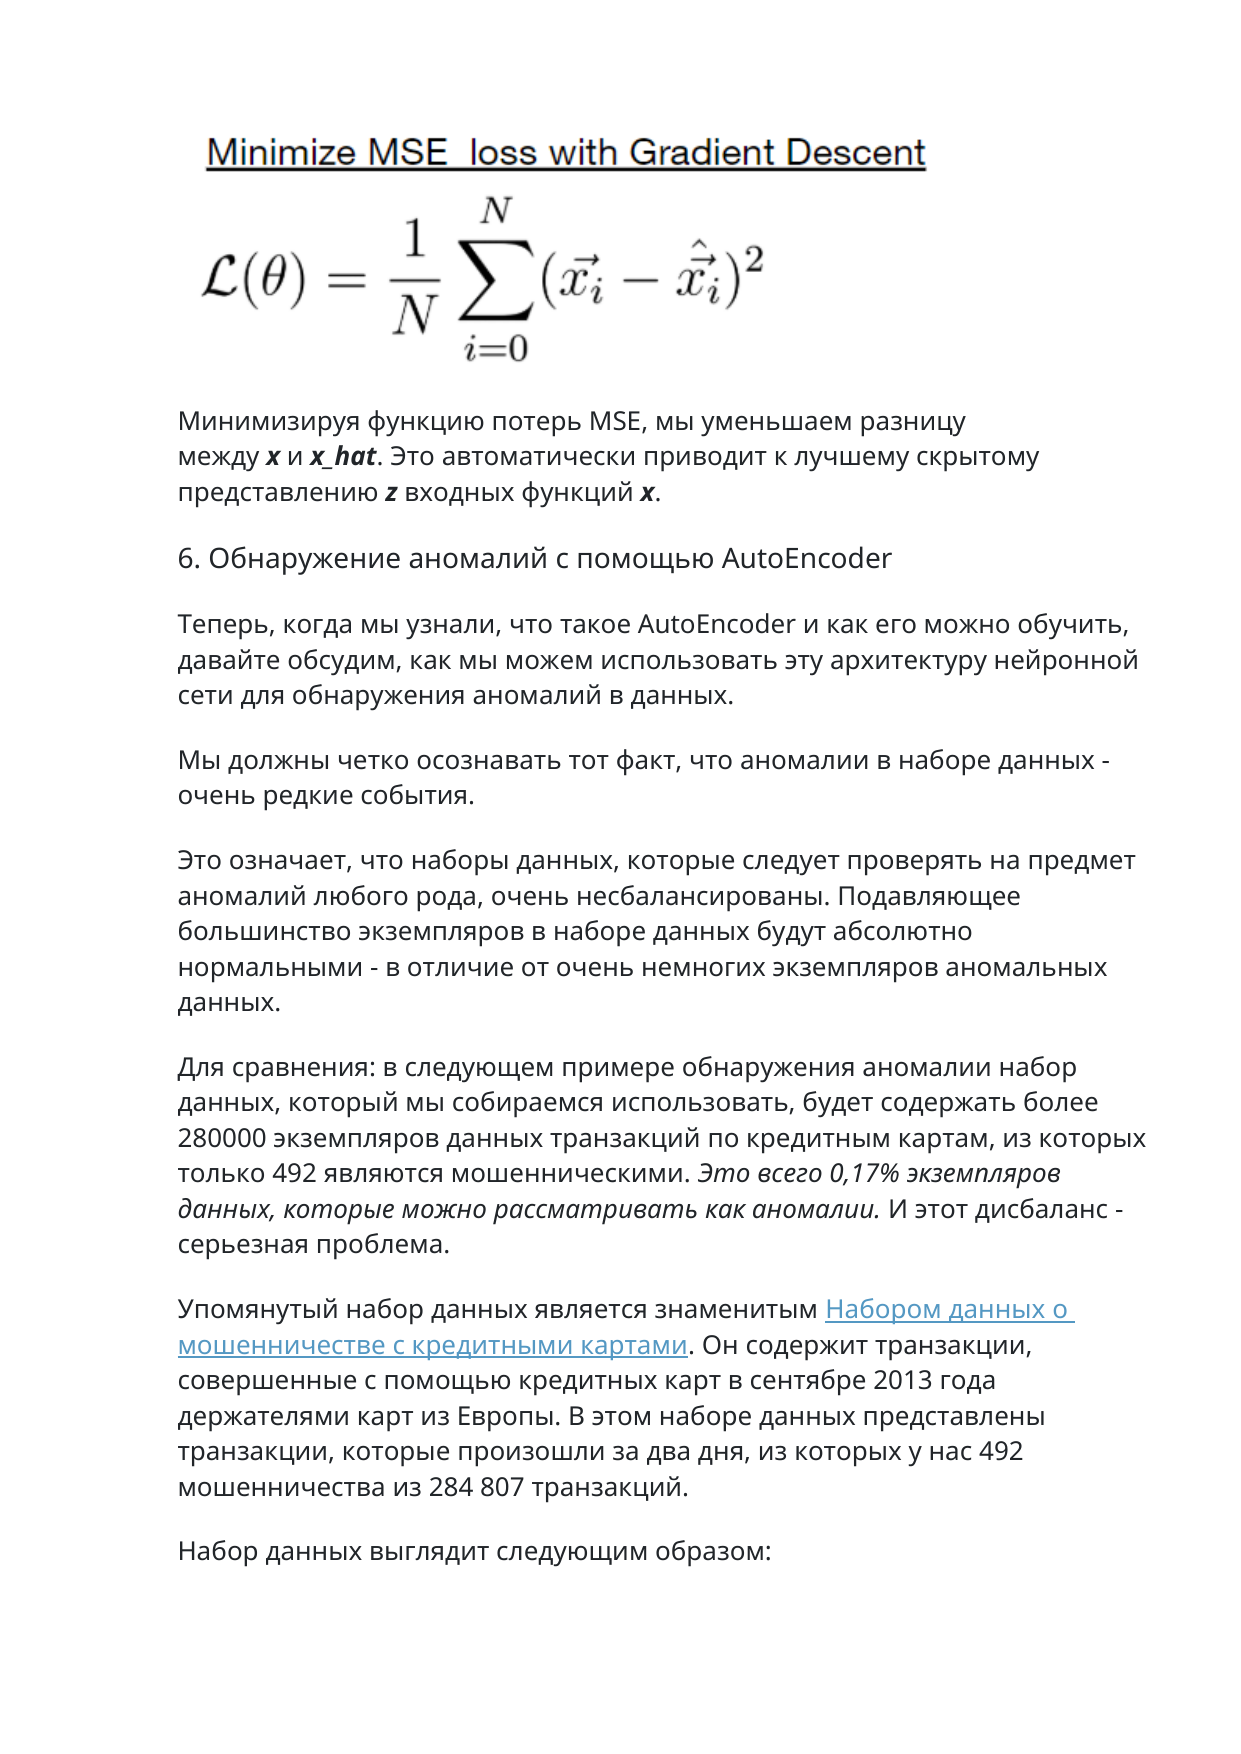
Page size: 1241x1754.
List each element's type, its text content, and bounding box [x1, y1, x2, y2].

text Упомянутый набор данных является знаменитым Набором данных о мошенничестве с кредитными картами. Он содержит транзакции, совершенные с помощью кредитных карт в сентябре 2013 года держателями карт из Европы. В этом наборе данных представлены транзакции, которые произошли за два дня, из которых у нас 492 мошенничества из 284 807 транзакций. [177, 1291, 1152, 1504]
text Это означает, что наборы данных, которые следует проверять на предмет аномалий любого рода, очень несбалансированы. Подавляющее большинство экземпляров в наборе данных будут абсолютно нормальными - в отличие от очень немногих экземпляров аномальных данных. [177, 842, 1152, 1019]
picture [177, 118, 949, 374]
text 6. Обнаружение аномалий с помощью AutoEncoder [177, 538, 1152, 577]
text Минимизируя функцию потерь MSE, мы уменьшаем разницу между x и x_hat. Это автоматически приводит к лучшему скрытому представлению z входных функций x. [177, 402, 1152, 509]
text Мы должны четко осознавать тот факт, что аномалии в наборе данных - очень редкие события. [177, 741, 1152, 812]
text Теперь, когда мы узнали, что такое AutoEncoder и как его можно обучить, давайте обсудим, как мы можем использовать эту архитектуру нейронной сети для обнаружения аномалий в данных. [177, 606, 1152, 712]
text Набор данных выглядит следующим образом: [177, 1533, 1152, 1568]
text Для сравнения: в следующем примере обнаружения аномалии набор данных, который мы собираемся использовать, будет содержать более 280000 экземпляров данных транзакций по кредитным картам, из которых только 492 являются мошенническими. Это всего 0,17% экземпляров данных, которые можно рассматривать как аномалии. И этот дисбаланс - серьезная проблема. [177, 1048, 1152, 1262]
